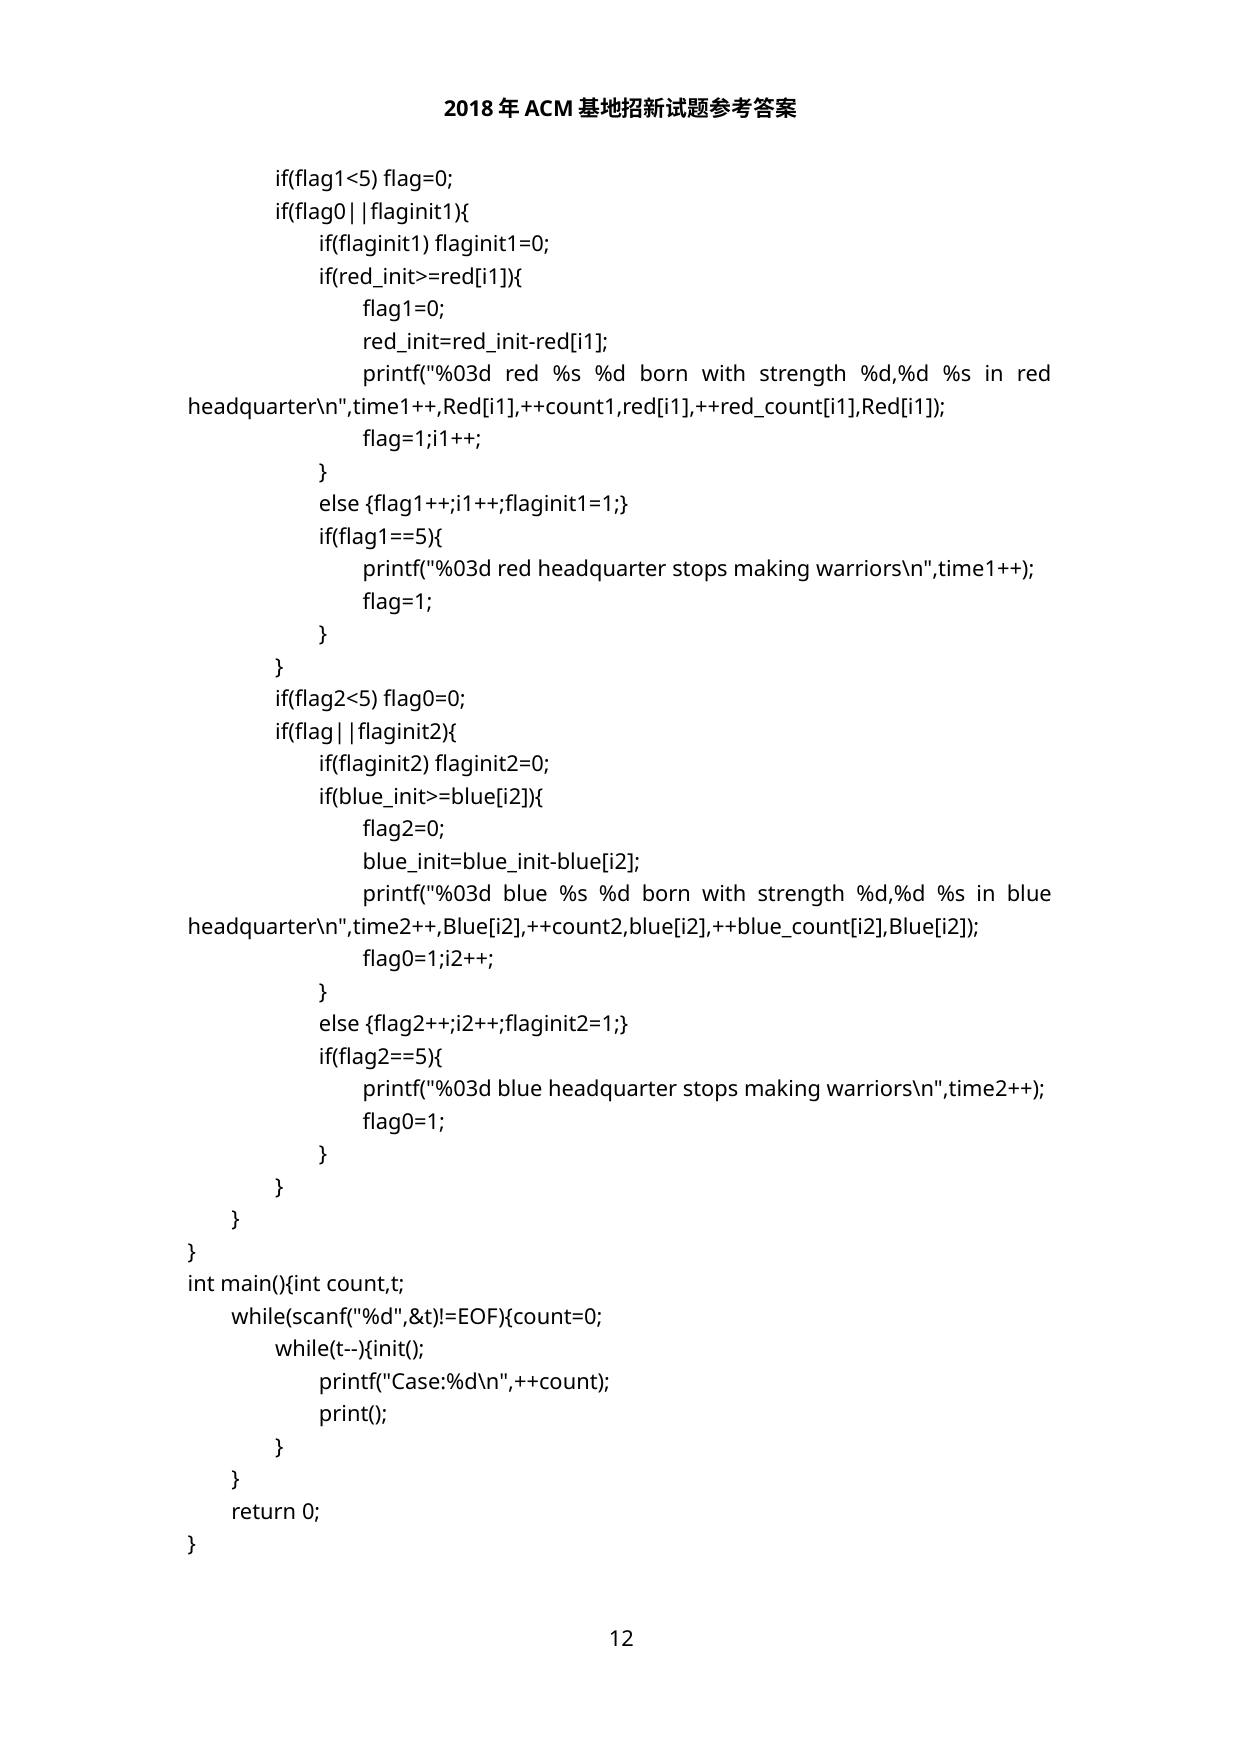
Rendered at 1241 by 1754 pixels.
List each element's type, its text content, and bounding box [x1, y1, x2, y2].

text if(blue_init>=blue[i2]){ [187, 779, 1053, 812]
text if(flag2==5){ [187, 1039, 1053, 1072]
text if(flag||flaginit2){ [187, 714, 1053, 747]
text } [187, 1234, 1053, 1267]
text flag=1; [187, 584, 1053, 617]
text if(red_init>=red[i1]){ [187, 259, 1053, 292]
text red_init=red_init-red[i1]; [187, 324, 1053, 357]
text while(scanf("%d",&t)!=EOF){count=0; [187, 1299, 1053, 1332]
text } [187, 1527, 1053, 1559]
text flag0=1; [187, 1104, 1053, 1137]
text } [187, 1169, 1053, 1202]
text flag1=0; [187, 292, 1053, 324]
text printf("%03d blue %s %d born with strength %d,%d %s in blue headquarter\n",time2++,Blue[i2],++count2,blue[i2],++blue_count[i2],Blue[i2]); [187, 877, 1053, 942]
text } [187, 1137, 1053, 1169]
text } [187, 974, 1053, 1007]
text } [187, 454, 1053, 487]
text } [187, 1429, 1053, 1462]
text if(flag0||flaginit1){ [187, 194, 1053, 227]
text else {flag2++;i2++;flaginit2=1;} [187, 1007, 1053, 1039]
text if(flag1<5) flag=0; [187, 162, 1053, 194]
text printf("%03d blue headquarter stops making warriors\n",time2++); [187, 1072, 1053, 1104]
text flag0=1;i2++; [187, 942, 1053, 974]
text printf("Case:%d\n",++count); [187, 1364, 1053, 1397]
text flag=1;i1++; [187, 422, 1053, 454]
text } [187, 1462, 1053, 1494]
text if(flaginit2) flaginit2=0; [187, 747, 1053, 779]
text } [187, 617, 1053, 649]
text else {flag1++;i1++;flaginit1=1;} [187, 487, 1053, 519]
text print(); [187, 1397, 1053, 1429]
text if(flag1==5){ [187, 519, 1053, 552]
text } [187, 649, 1053, 682]
text if(flaginit1) flaginit1=0; [187, 227, 1053, 259]
text flag2=0; [187, 812, 1053, 844]
text printf("%03d red %s %d born with strength %d,%d %s in red headquarter\n",time1++,Red[i1],++count1,red[i1],++red_count[i1],Red[i1]); [187, 357, 1053, 422]
text return 0; [187, 1494, 1053, 1527]
text while(t--){init(); [187, 1332, 1053, 1364]
text if(flag2<5) flag0=0; [187, 682, 1053, 714]
text } [187, 1202, 1053, 1234]
text int main(){int count,t; [187, 1267, 1053, 1299]
text blue_init=blue_init-blue[i2]; [187, 844, 1053, 877]
text printf("%03d red headquarter stops making warriors\n",time1++); [187, 552, 1053, 584]
